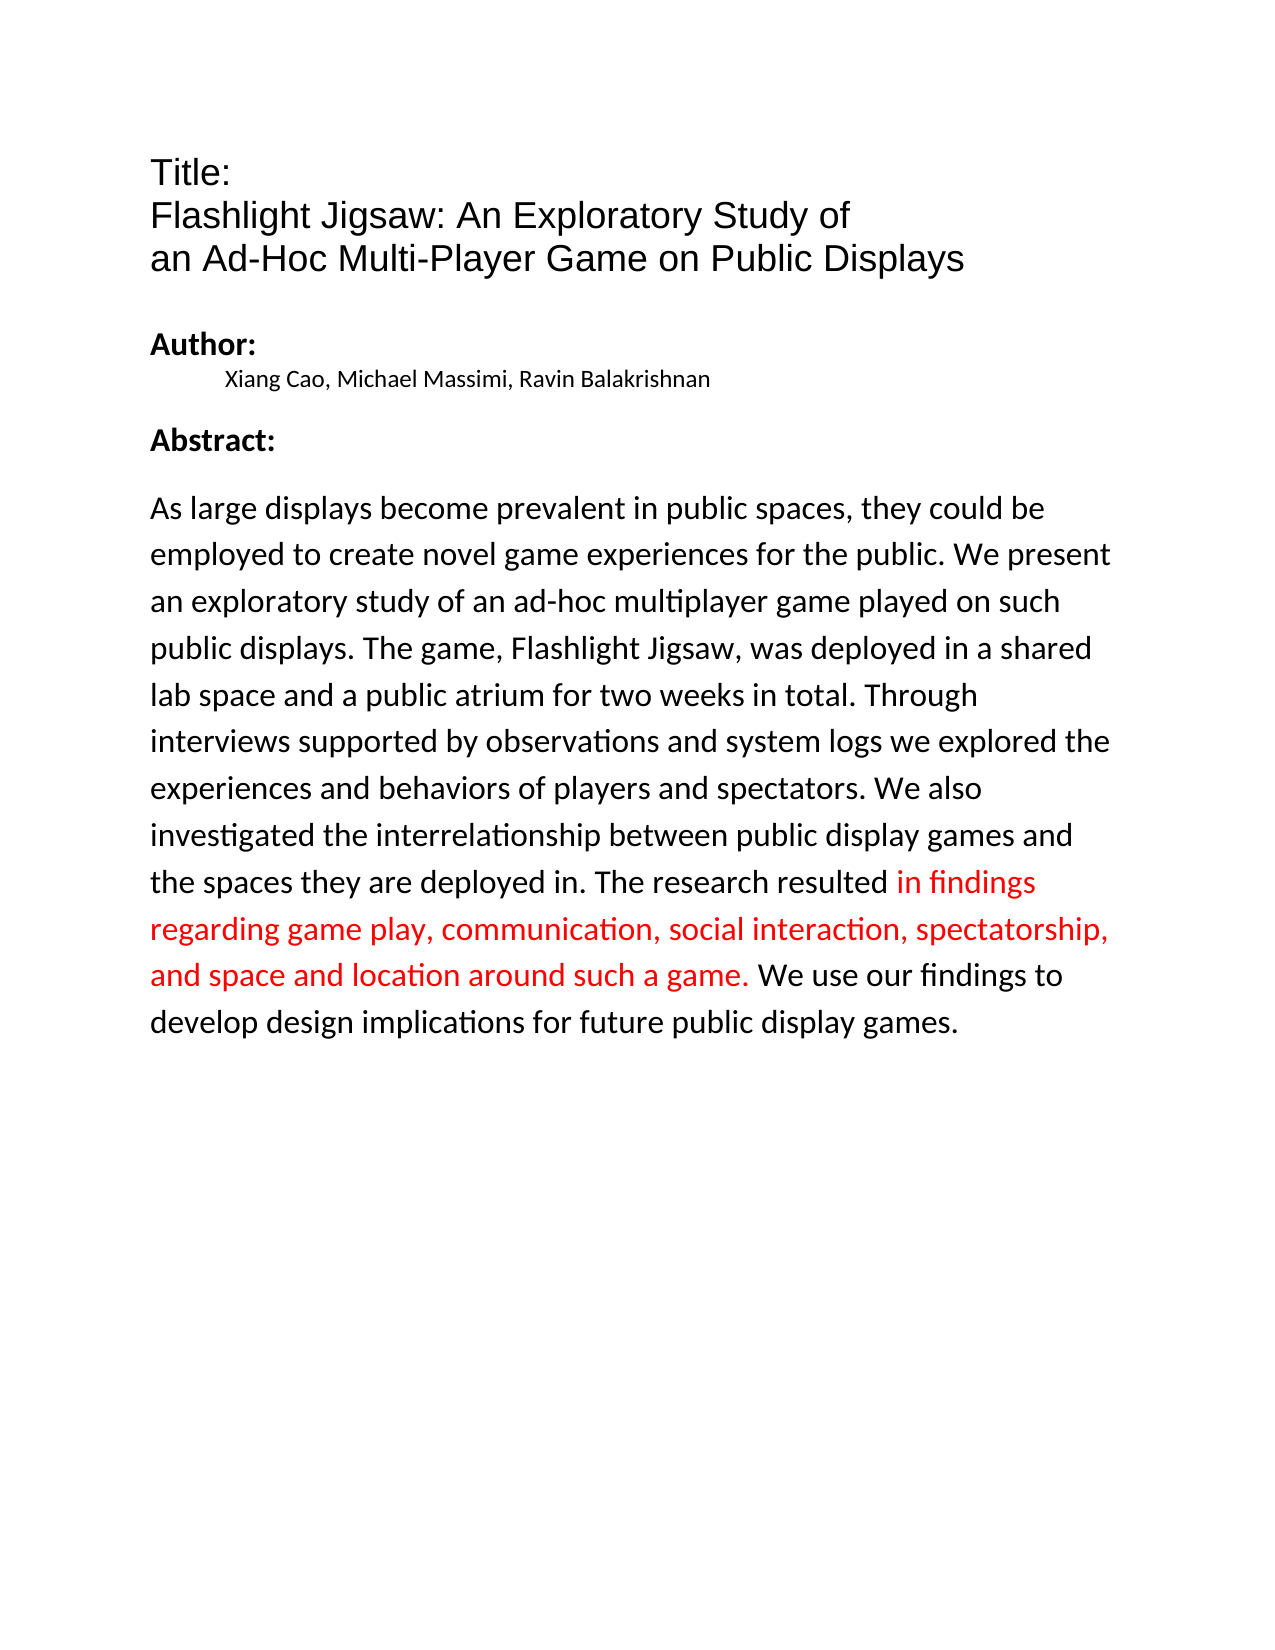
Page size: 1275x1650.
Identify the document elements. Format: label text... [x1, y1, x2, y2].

text Title: [150, 150, 1125, 193]
text Author: [150, 322, 1125, 363]
text Abstract: [150, 419, 1125, 460]
text As large displays become prevalent in public spaces, they could be employed to create novel game experiences for the public. We present an exploratory study of an ad-hoc multiplayer game played on such public displays. The game, Flashlight Jigsaw, was deployed in a shared lab space and a public atrium for two weeks in total. Through interviews supported by observations and system logs we explored the experiences and behaviors of players and spectators. We also investigated the interrelationship between public display games and the spaces they are deployed in. The research resulted in findings regarding game play, communication, social interaction, spectatorship, and space and location around such a game. We use our findings to develop design implications for future public display games. [150, 487, 1125, 1042]
text Flashlight Jigsaw: An Exploratory Study of [150, 193, 1125, 236]
text an Ad-Hoc Multi-Player Game on Public Displays [150, 236, 1125, 279]
text Xiang Cao, Michael Massimi, Ravin Balakrishnan [150, 363, 1125, 394]
